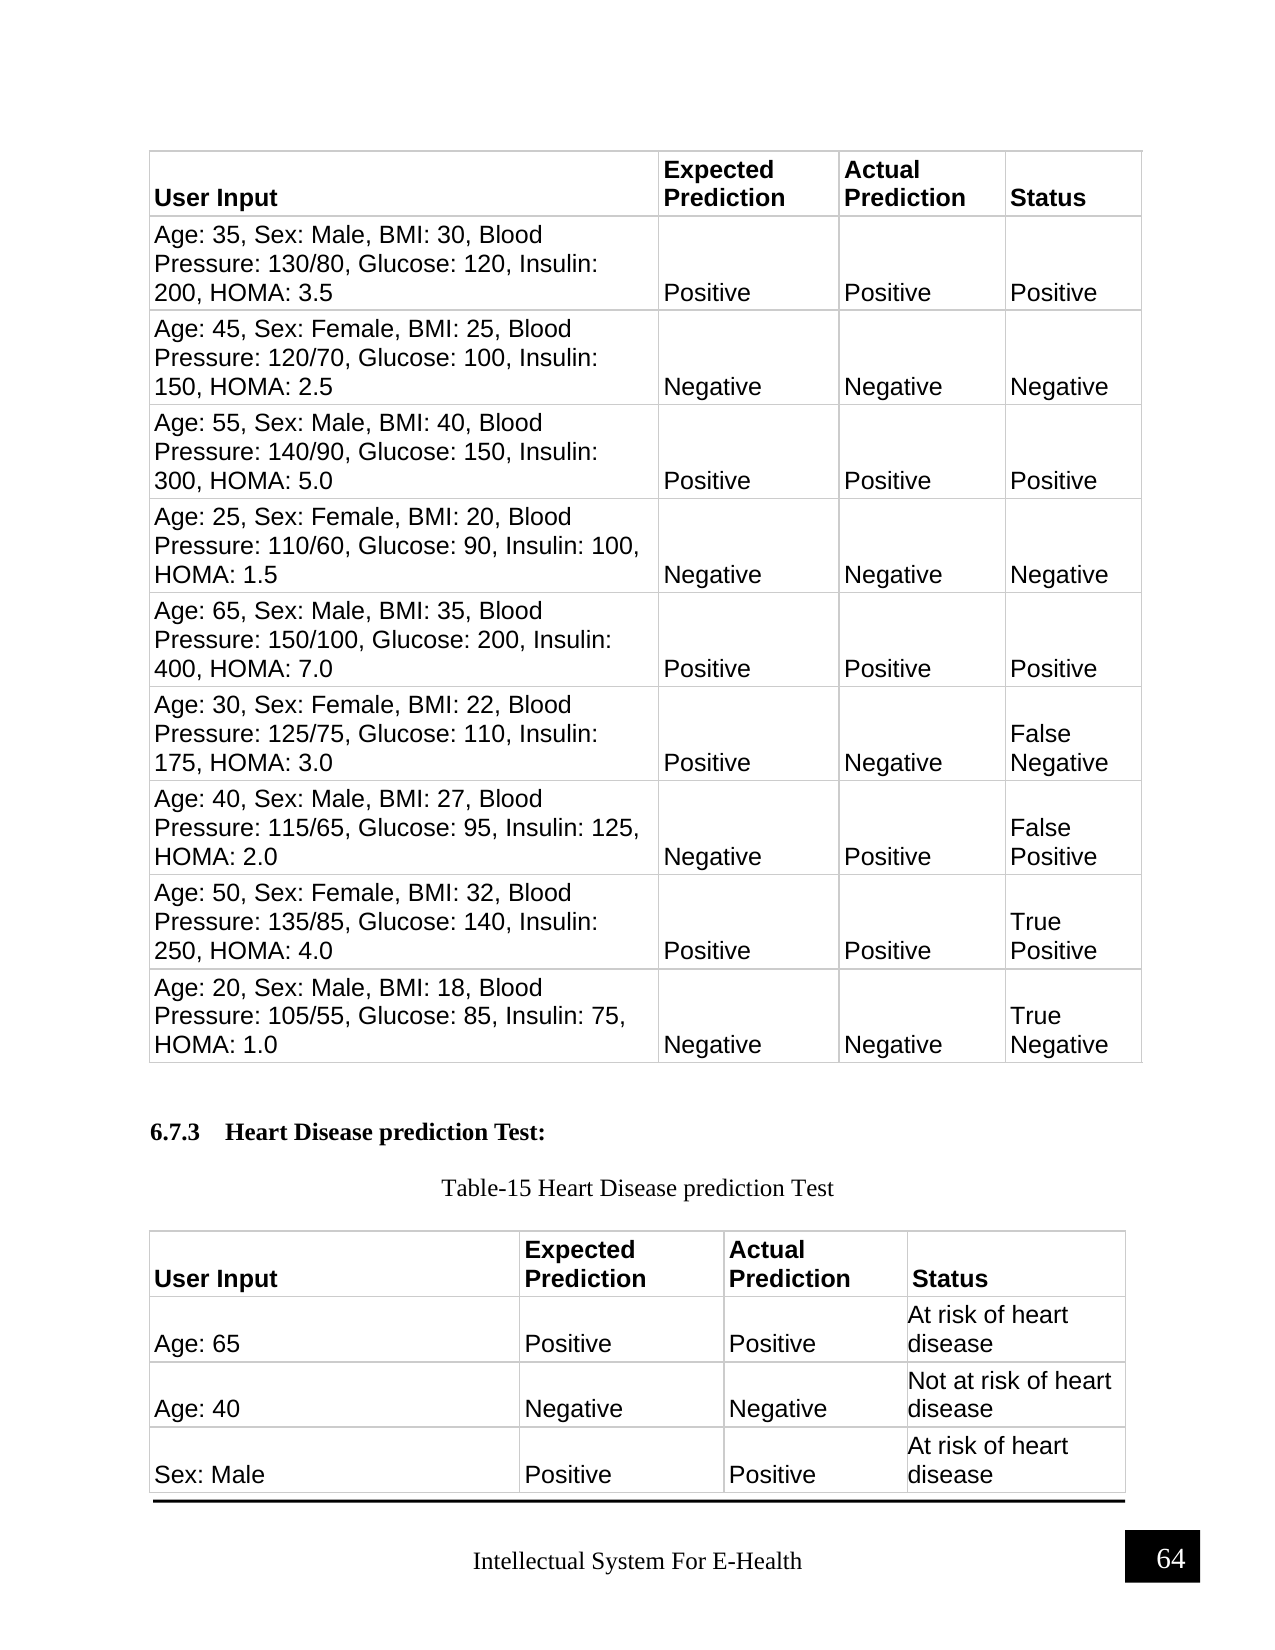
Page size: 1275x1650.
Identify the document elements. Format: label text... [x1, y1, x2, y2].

table_cell False Positive [1006, 781, 1141, 874]
table_cell Negative [659, 970, 838, 1062]
subtitle Heart Disease prediction Test: [150, 1117, 1125, 1146]
table_cell Negative [659, 781, 838, 874]
table_cell Positive [840, 875, 1005, 968]
table_header Expected Prediction [659, 152, 838, 215]
table_cell Positive [1006, 217, 1141, 309]
table_header User Input [150, 152, 658, 215]
text Table-15 Heart Disease prediction Test [150, 1173, 1125, 1202]
table_cell Positive [659, 217, 838, 309]
table_cell Negative [1006, 499, 1141, 592]
table_cell Positive [1006, 593, 1141, 686]
table_cell False Negative [1006, 687, 1141, 780]
table_cell Age: 35, Sex: Male, BMI: 30, Blood Pressure: 130/80, Glucose: 120, Insulin: 200, HOMA: 3.5 [150, 217, 658, 309]
table_cell Age: 50, Sex: Female, BMI: 32, Blood Pressure: 135/85, Glucose: 140, Insulin: 250, HOMA: 4.0 [150, 875, 658, 968]
table_header Actual Prediction [840, 152, 1005, 215]
table_cell Positive [840, 405, 1005, 497]
table_cell Age: 55, Sex: Male, BMI: 40, Blood Pressure: 140/90, Glucose: 150, Insulin: 300, HOMA: 5.0 [150, 405, 658, 497]
table_cell Positive [520, 1297, 723, 1361]
table_cell Age: 65, Sex: Male, BMI: 35, Blood Pressure: 150/100, Glucose: 200, Insulin: 400, HOMA: 7.0 [150, 593, 658, 686]
table_cell At risk of heart disease [908, 1297, 1125, 1361]
table_cell Age: 40, Sex: Male, BMI: 27, Blood Pressure: 115/65, Glucose: 95, Insulin: 125, HOMA: 2.0 [150, 781, 658, 874]
table_cell At risk of heart disease [908, 1428, 1125, 1492]
table_cell True Positive [1006, 875, 1141, 968]
table_cell Negative [840, 311, 1005, 403]
table_cell Not at risk of heart disease [908, 1363, 1125, 1426]
table_header Actual Prediction [725, 1232, 907, 1296]
table_cell Age: 65 [150, 1297, 519, 1361]
table_cell Negative [659, 499, 838, 592]
table_cell Negative [520, 1363, 723, 1426]
table_cell Sex: Male [150, 1428, 519, 1492]
table_cell Positive [1006, 405, 1141, 497]
table_cell Age: 45, Sex: Female, BMI: 25, Blood Pressure: 120/70, Glucose: 100, Insulin: 150, HOMA: 2.5 [150, 311, 658, 403]
table_cell Positive [659, 875, 838, 968]
table_cell Age: 40 [150, 1363, 519, 1426]
table_cell Positive [840, 217, 1005, 309]
table_cell Age: 20, Sex: Male, BMI: 18, Blood Pressure: 105/55, Glucose: 85, Insulin: 75, HOMA: 1.0 [150, 970, 658, 1062]
table_cell Positive [840, 593, 1005, 686]
table_cell Negative [659, 311, 838, 403]
table_header User Input [150, 1232, 519, 1296]
table_cell Negative [840, 970, 1005, 1062]
table_cell Positive [659, 593, 838, 686]
table_cell Negative [725, 1363, 907, 1426]
table_cell Positive [659, 405, 838, 497]
table_cell Negative [1006, 311, 1141, 403]
table_cell Positive [725, 1428, 907, 1492]
table_cell Positive [520, 1428, 723, 1492]
table_header Status [1006, 152, 1141, 215]
table_cell Age: 30, Sex: Female, BMI: 22, Blood Pressure: 125/75, Glucose: 110, Insulin: 175, HOMA: 3.0 [150, 687, 658, 780]
table_cell Negative [840, 499, 1005, 592]
table_cell Age: 25, Sex: Female, BMI: 20, Blood Pressure: 110/60, Glucose: 90, Insulin: 100, HOMA: 1.5 [150, 499, 658, 592]
table_cell Positive [659, 687, 838, 780]
table_cell Positive [725, 1297, 907, 1361]
table_header Status [908, 1232, 1125, 1296]
table_cell Negative [840, 687, 1005, 780]
table_cell Positive [840, 781, 1005, 874]
table_cell True Negative [1006, 970, 1141, 1062]
table_header Expected Prediction [520, 1232, 723, 1296]
